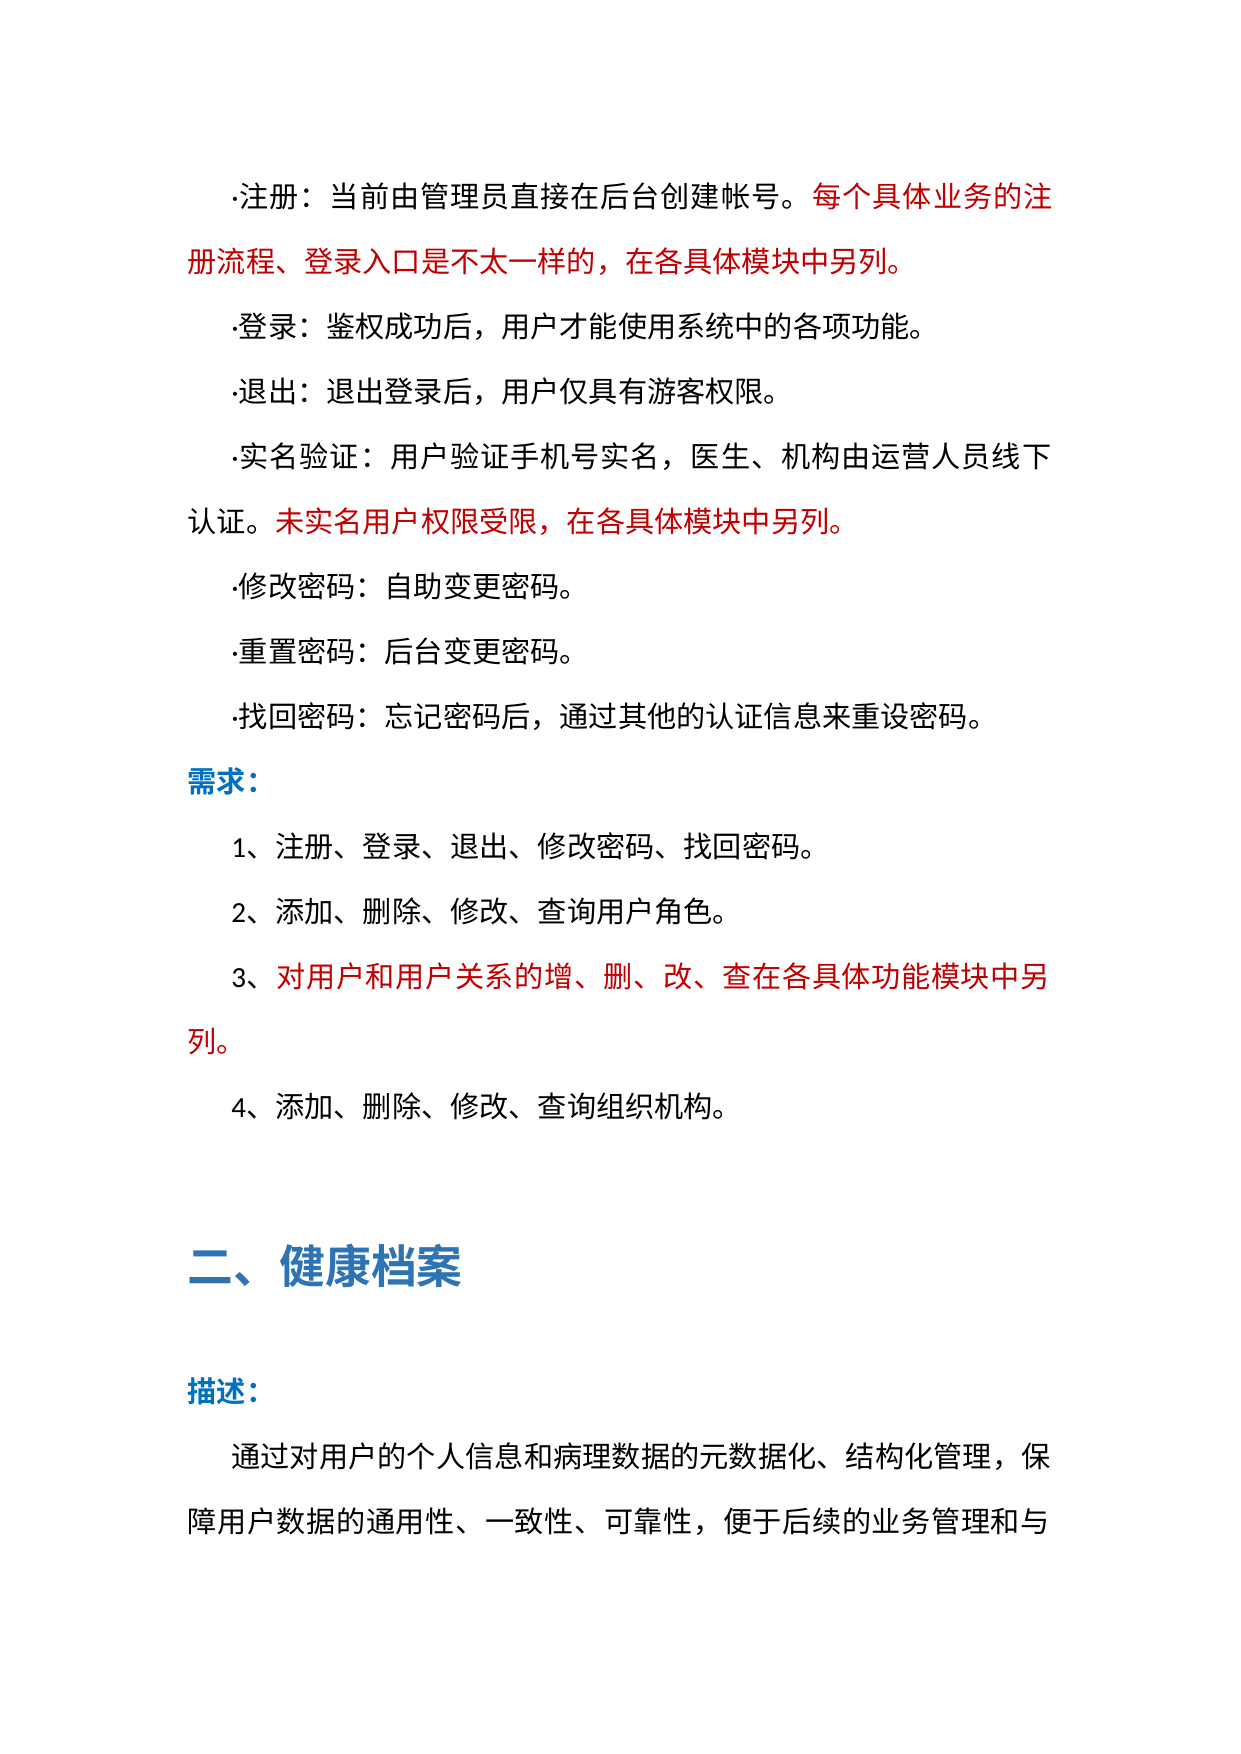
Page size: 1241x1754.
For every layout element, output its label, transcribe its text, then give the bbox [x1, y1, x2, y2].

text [187, 1423, 1053, 1553]
text ·修改密码：自助变更密码。 [187, 552, 1053, 617]
text ·登录：鉴权成功后，用户才能使用系统中的各项功能。 [187, 292, 1053, 357]
text 1、注册、登录、退出、修改密码、找回密码。 [187, 812, 1053, 877]
text 2、添加、删除、修改、查询用户角色。 [187, 877, 1053, 942]
text ·重置密码：后台变更密码。 [187, 617, 1053, 682]
text 描述： [187, 1358, 1053, 1423]
text 4、添加、删除、修改、查询组织机构。 [187, 1072, 1053, 1137]
text ·注册：当前由管理员直接在后台创建帐号。每个具体业务的注册流程、登录入口是不太一样的，在各具体模块中另列。 [187, 162, 1053, 292]
text ·退出：退出登录后，用户仅具有游客权限。 [187, 357, 1053, 422]
text ·找回密码：忘记密码后，通过其他的认证信息来重设密码。 [187, 682, 1053, 747]
subtitle 二、健康档案 [187, 1214, 1053, 1312]
text ·实名验证：用户验证手机号实名，医生、机构由运营人员线下认证。未实名用户权限受限，在各具体模块中另列。 [187, 422, 1053, 552]
text 3、对用户和用户关系的增、删、改、查在各具体功能模块中另列。 [187, 942, 1053, 1072]
text 需求： [187, 747, 1053, 812]
